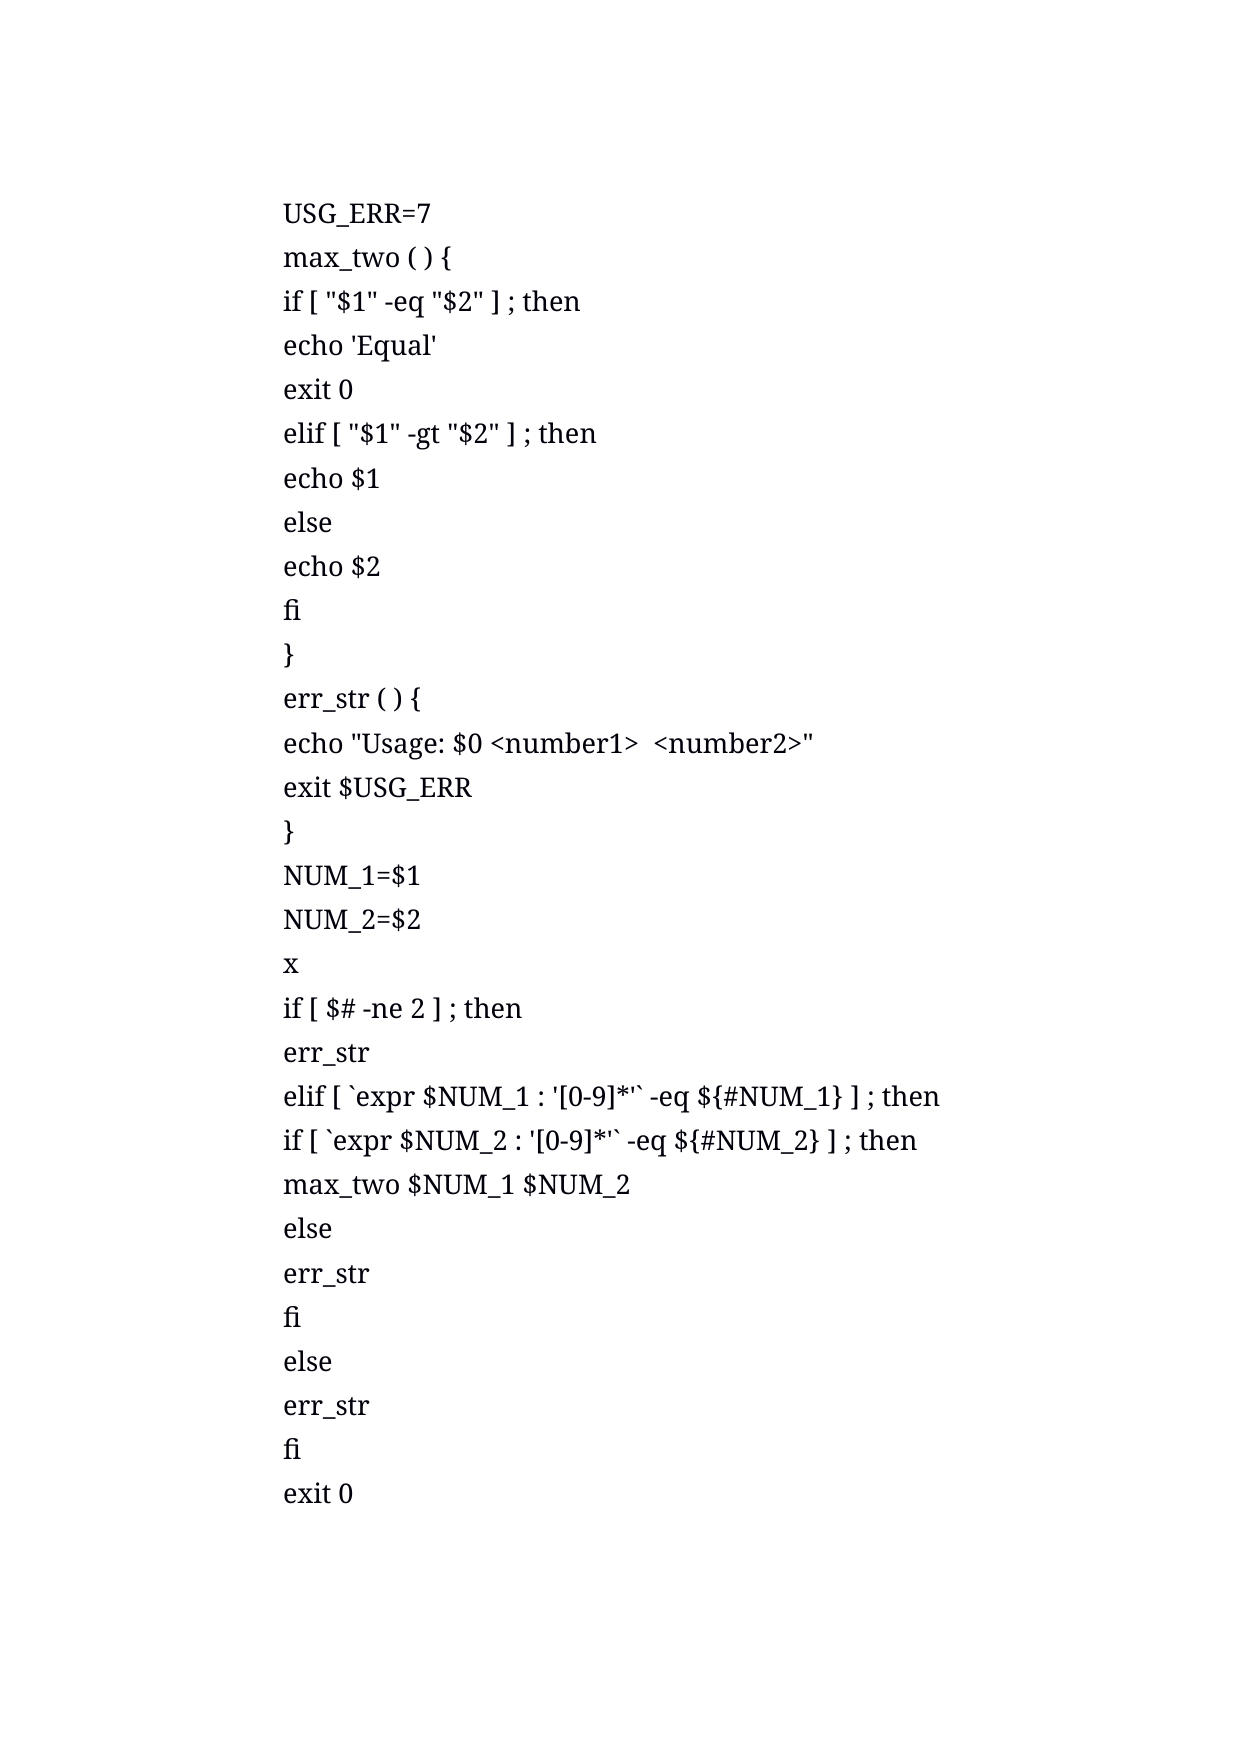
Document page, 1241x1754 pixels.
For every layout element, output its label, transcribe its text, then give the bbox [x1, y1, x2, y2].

text elif [ "$1" -gt "$2" ] ; then [283, 415, 1090, 452]
text elif [ `expr $NUM_1 : '[0-9]*'` -eq ${#NUM_1} ] ; then [283, 1077, 1090, 1114]
text x [283, 945, 1090, 982]
text else [283, 1342, 1090, 1379]
text exit $USG_ERR [283, 768, 1090, 805]
text echo $2 [283, 547, 1090, 584]
text NUM_1=$1 [283, 857, 1090, 893]
text NUM_2=$2 [283, 901, 1090, 938]
text err_str [283, 1387, 1090, 1423]
text if [ "$1" -eq "$2" ] ; then [283, 282, 1090, 319]
text fi [283, 592, 1090, 628]
text else [283, 1210, 1090, 1247]
text echo $1 [283, 459, 1090, 496]
text } [283, 812, 1090, 849]
text exit 0 [283, 371, 1090, 408]
text fi [283, 1298, 1090, 1335]
text max_two ( ) { [283, 238, 1090, 275]
text echo "Usage: $0 <number1> <number2>" [283, 724, 1090, 761]
text if [ $# -ne 2 ] ; then [283, 989, 1090, 1026]
text else [283, 503, 1090, 540]
text echo 'Equal' [283, 327, 1090, 363]
text max_two $NUM_1 $NUM_2 [283, 1166, 1090, 1203]
text err_str [283, 1033, 1090, 1070]
text if [ `expr $NUM_2 : '[0-9]*'` -eq ${#NUM_2} ] ; then [283, 1122, 1090, 1158]
text exit 0 [283, 1475, 1090, 1512]
text USG_ERR=7 [283, 194, 1090, 231]
text err_str [283, 1254, 1090, 1291]
text fi [283, 1431, 1090, 1468]
text } [283, 636, 1090, 673]
text err_str ( ) { [283, 680, 1090, 717]
